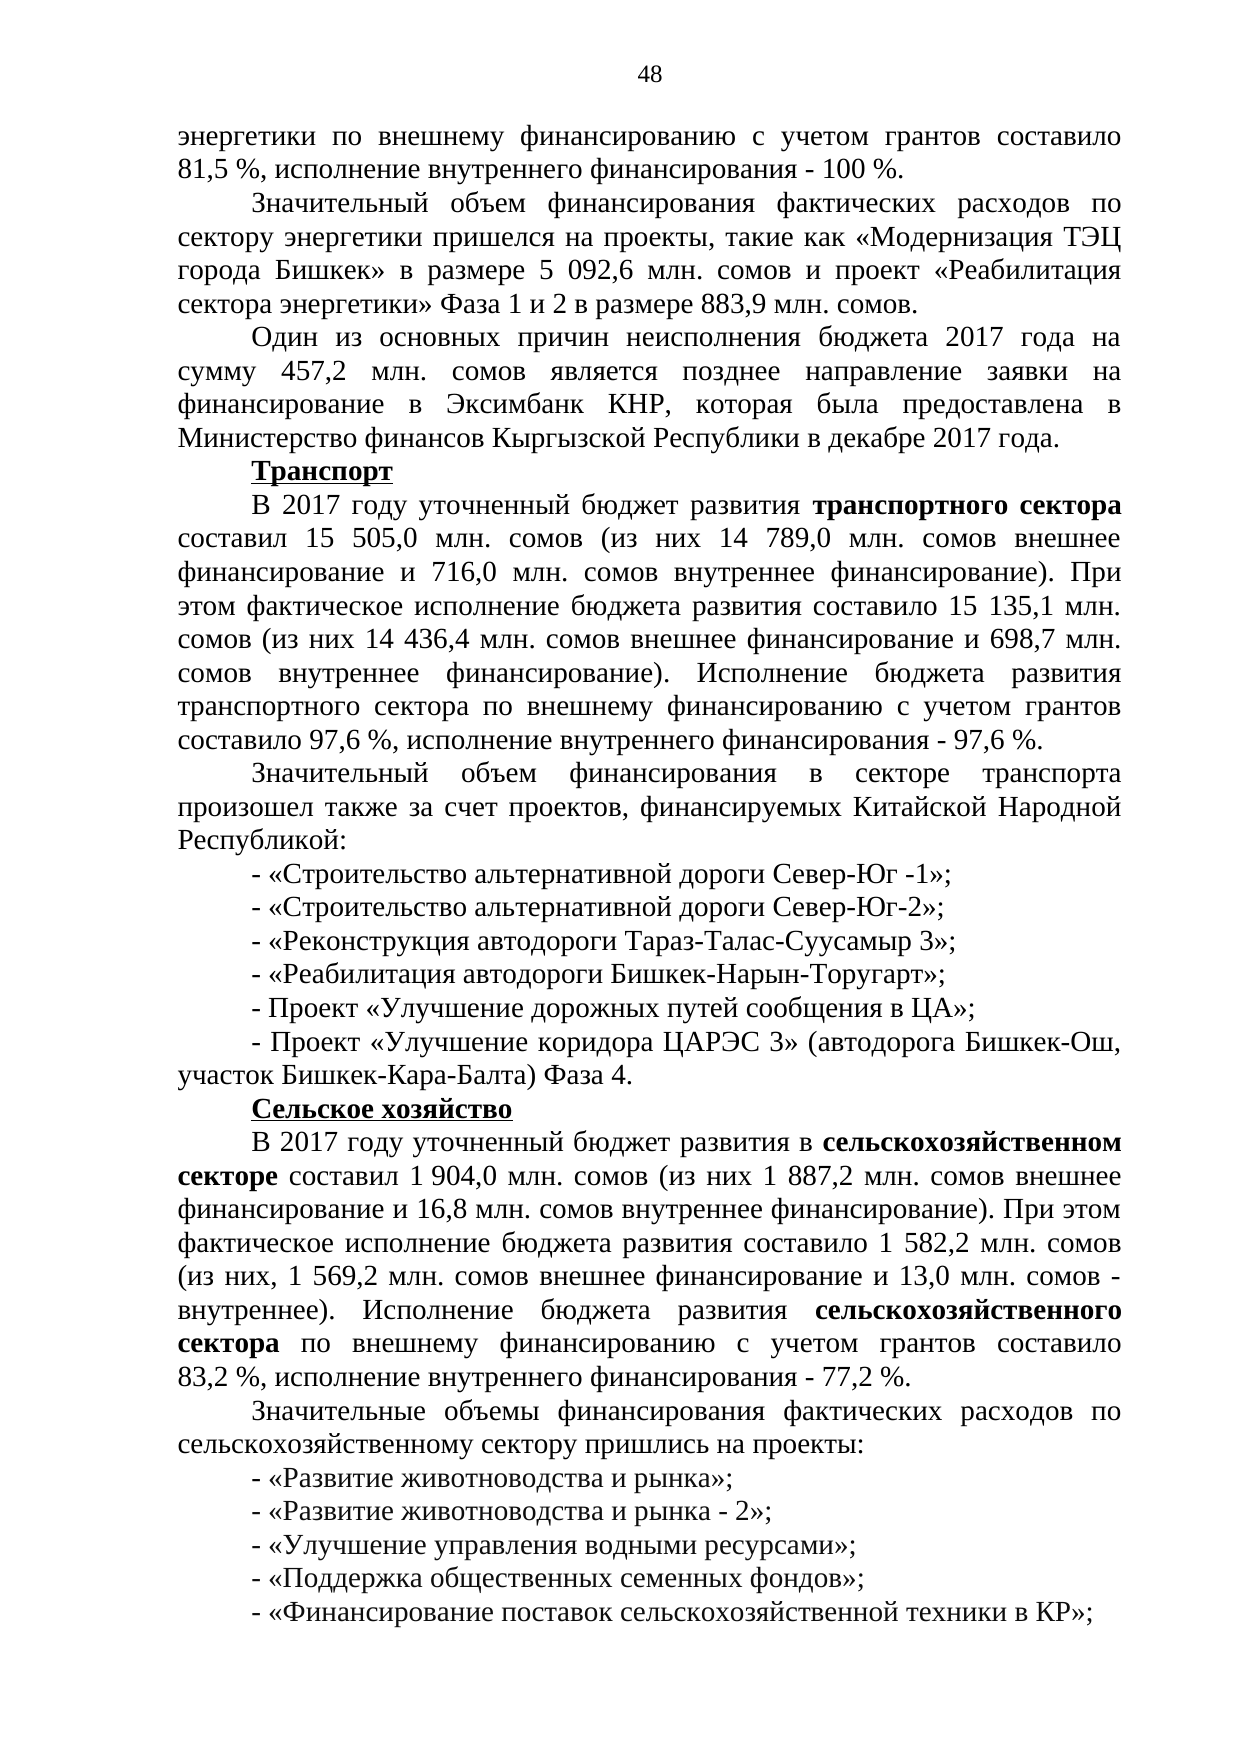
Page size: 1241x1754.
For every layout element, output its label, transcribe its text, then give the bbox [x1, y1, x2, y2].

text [177, 118, 1122, 185]
text - «Улучшение управления водными ресурсами»; [177, 1527, 1122, 1560]
text - «Поддержка общественных семенных фондов»; [177, 1560, 1122, 1594]
text - Проект «Улучшение коридора ЦАРЭС 3» (автодорога Бишкек-Ош, участок Бишкек-Кара-Балта) Фаза 4. [177, 1024, 1122, 1091]
text Один из основных причин неисполнения бюджета 2017 года на сумму 457,2 млн. сомов является позднее направление заявки на финансирование в Эксимбанк КНР, которая была предоставлена в Министерство финансов Кыргызской Республики в декабре 2017 года. [177, 319, 1122, 453]
text Сельское хозяйство [177, 1091, 1122, 1124]
text Значительные объемы финансирования фактических расходов по сельскохозяйственному сектору пришлись на проекты: [177, 1393, 1122, 1460]
text - «Строительство альтернативной дороги Север-Юг-2»; [177, 889, 1122, 923]
text В 2017 году уточненный бюджет развития транспортного сектора составил 15 505,0 млн. сомов (из них 14 789,0 млн. сомов внешнее финансирование и 716,0 млн. сомов внутреннее финансирование). При этом фактическое исполнение бюджета развития составило 15 135,1 млн. сомов (из них 14 436,4 млн. сомов внешнее финансирование и 698,7 млн. сомов внутреннее финансирование). Исполнение бюджета развития транспортного сектора по внешнему финансированию с учетом грантов составило 97,6 %, исполнение внутреннего финансирования - 97,6 %. [177, 487, 1122, 755]
text - «Реконструкция автодороги Тараз-Талас-Суусамыр 3»; [177, 923, 1122, 957]
text - «Строительство альтернативной дороги Север-Юг -1»; [177, 856, 1122, 889]
text В 2017 году уточненный бюджет развития в сельскохозяйственном секторе составил 1 904,0 млн. сомов (из них 1 887,2 млн. сомов внешнее финансирование и 16,8 млн. сомов внутреннее финансирование). При этом фактическое исполнение бюджета развития составило 1 582,2 млн. сомов (из них, 1 569,2 млн. сомов внешнее финансирование и 13,0 млн. сомов - внутреннее). Исполнение бюджета развития сельскохозяйственного сектора по внешнему финансированию с учетом грантов составило 83,2 %, исполнение внутреннего финансирования - 77,2 %. [177, 1124, 1122, 1393]
text - «Развитие животноводства и рынка - 2»; [177, 1493, 1122, 1527]
text - «Финансирование поставок сельскохозяйственной техники в КР»; [177, 1594, 1122, 1627]
text Значительный объем финансирования в секторе транспорта произошел также за счет проектов, финансируемых Китайской Народной Республикой: [177, 755, 1122, 856]
text Значительный объем финансирования фактических расходов по сектору энергетики пришелся на проекты, такие как «Модернизация ТЭЦ города Бишкек» в размере 5 092,6 млн. сомов и проект «Реабилитация сектора энергетики» Фаза 1 и 2 в размере 883,9 млн. сомов. [177, 185, 1122, 319]
text - «Реабилитация автодороги Бишкек-Нарын-Торугарт»; [177, 957, 1122, 990]
text - «Развитие животноводства и рынка»; [177, 1460, 1122, 1493]
text Транспорт [177, 453, 1122, 487]
text - Проект «Улучшение дорожных путей сообщения в ЦА»; [177, 990, 1122, 1024]
